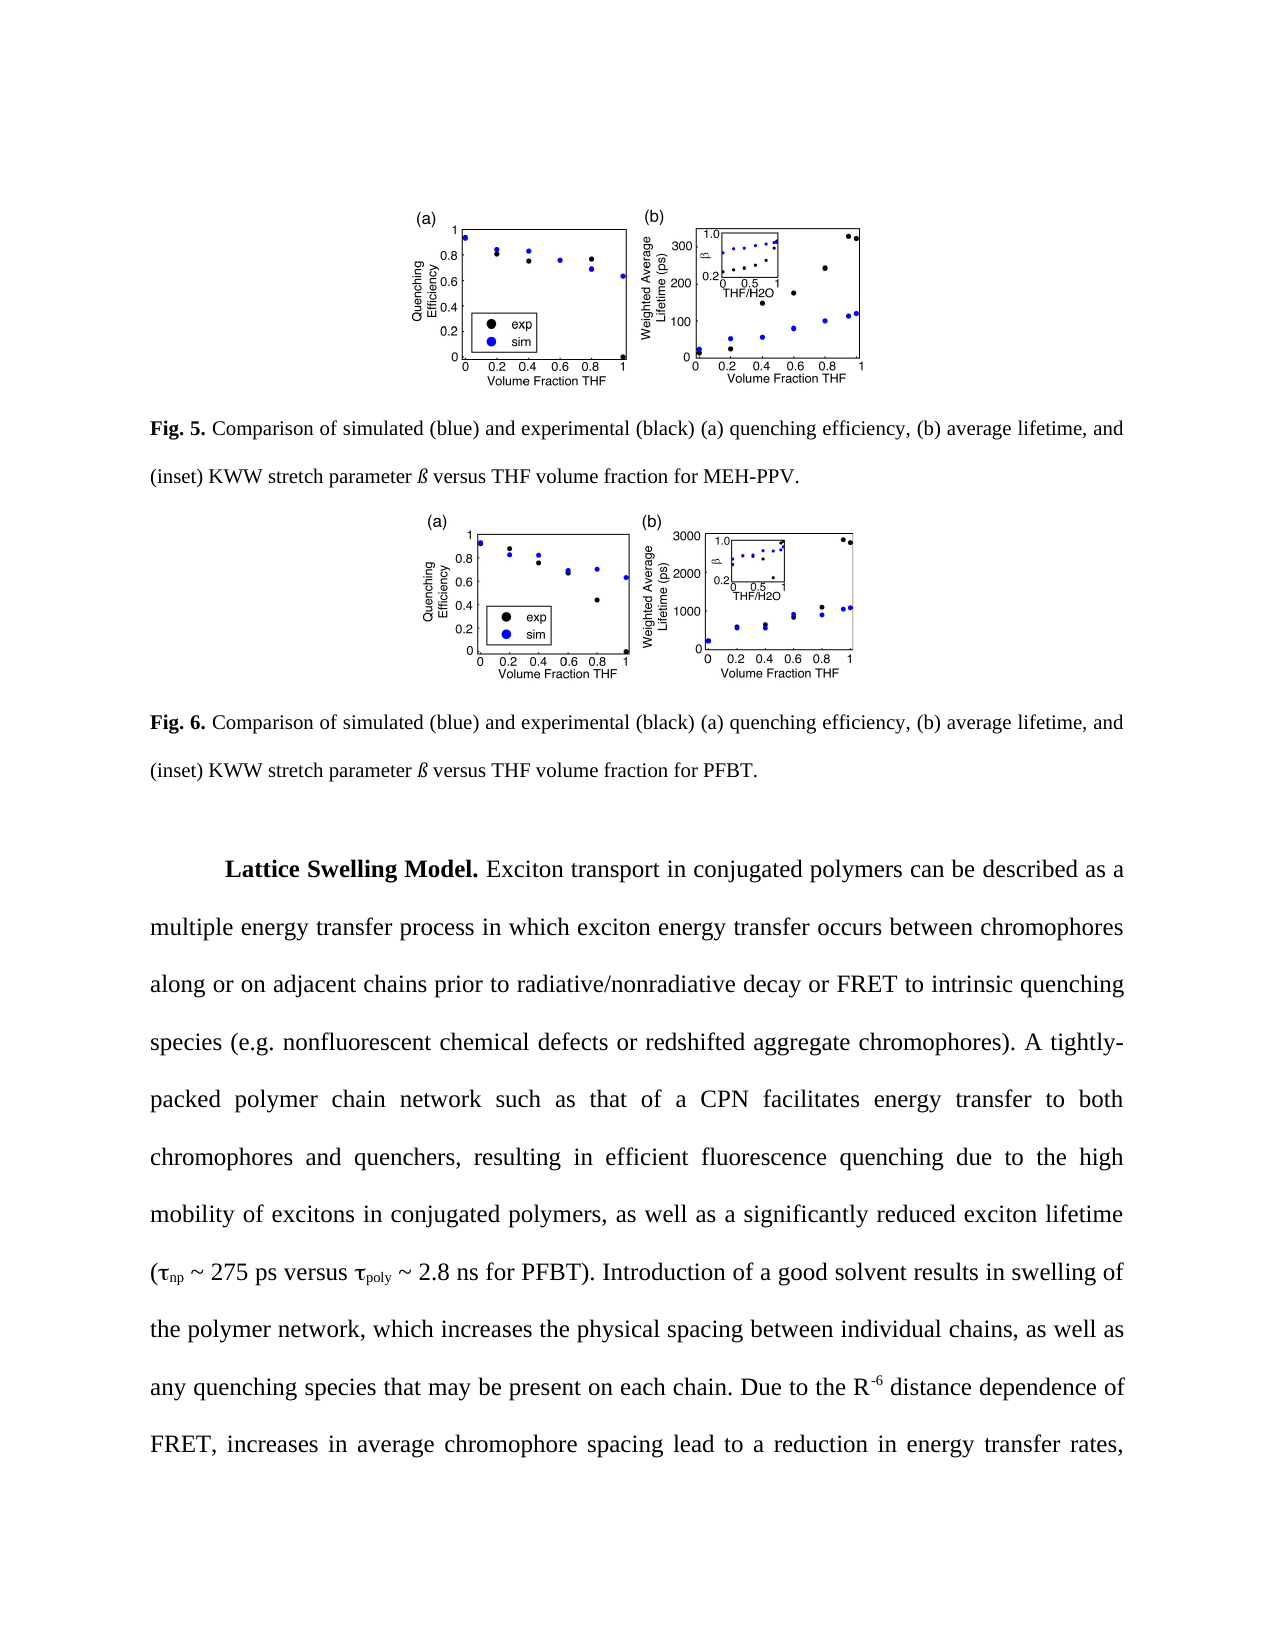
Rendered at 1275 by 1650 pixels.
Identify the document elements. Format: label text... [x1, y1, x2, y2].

text Fig. 6. Comparison of simulated (blue) and experimental (black) (a) quenching efficiency, (b) average lifetime, and (inset) KWW stretch parameter ß versus THF volume fraction for PFBT. [150, 710, 1125, 782]
picture [411, 207, 864, 388]
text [150, 854, 1125, 1458]
text Fig. 5. Comparison of simulated (blue) and experimental (black) (a) quenching efficiency, (b) average lifetime, and (inset) KWW stretch parameter ß versus THF volume fraction for MEH-PPV. [150, 416, 1125, 488]
picture [421, 512, 854, 681]
